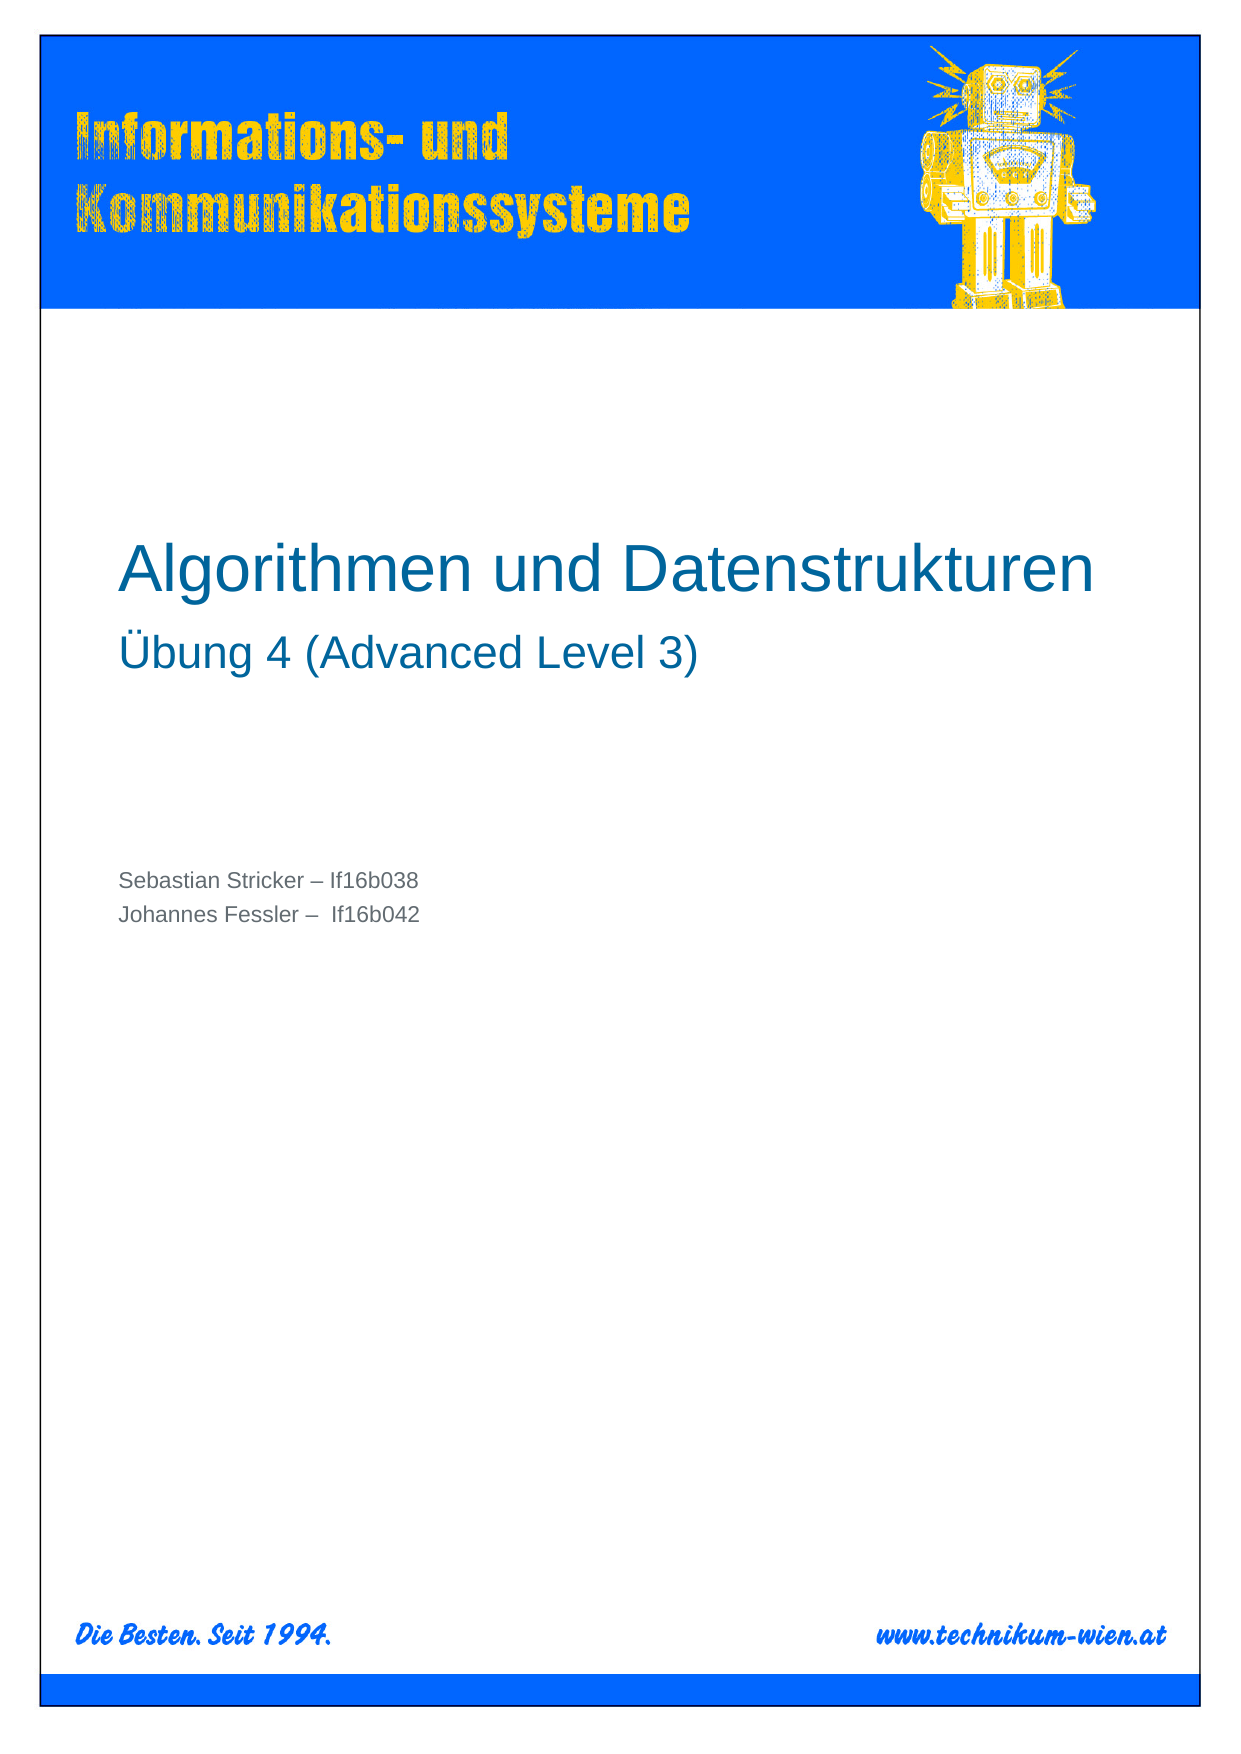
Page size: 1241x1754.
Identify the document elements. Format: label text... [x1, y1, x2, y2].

text Algorithmen und Datenstrukturen [118, 529, 1122, 605]
picture [4, 0, 1236, 1742]
text Sebastian Stricker – If16b038 Johannes Fessler – If16b042 [118, 867, 1122, 927]
text Übung 4 (Advanced Level 3) [118, 626, 1122, 678]
